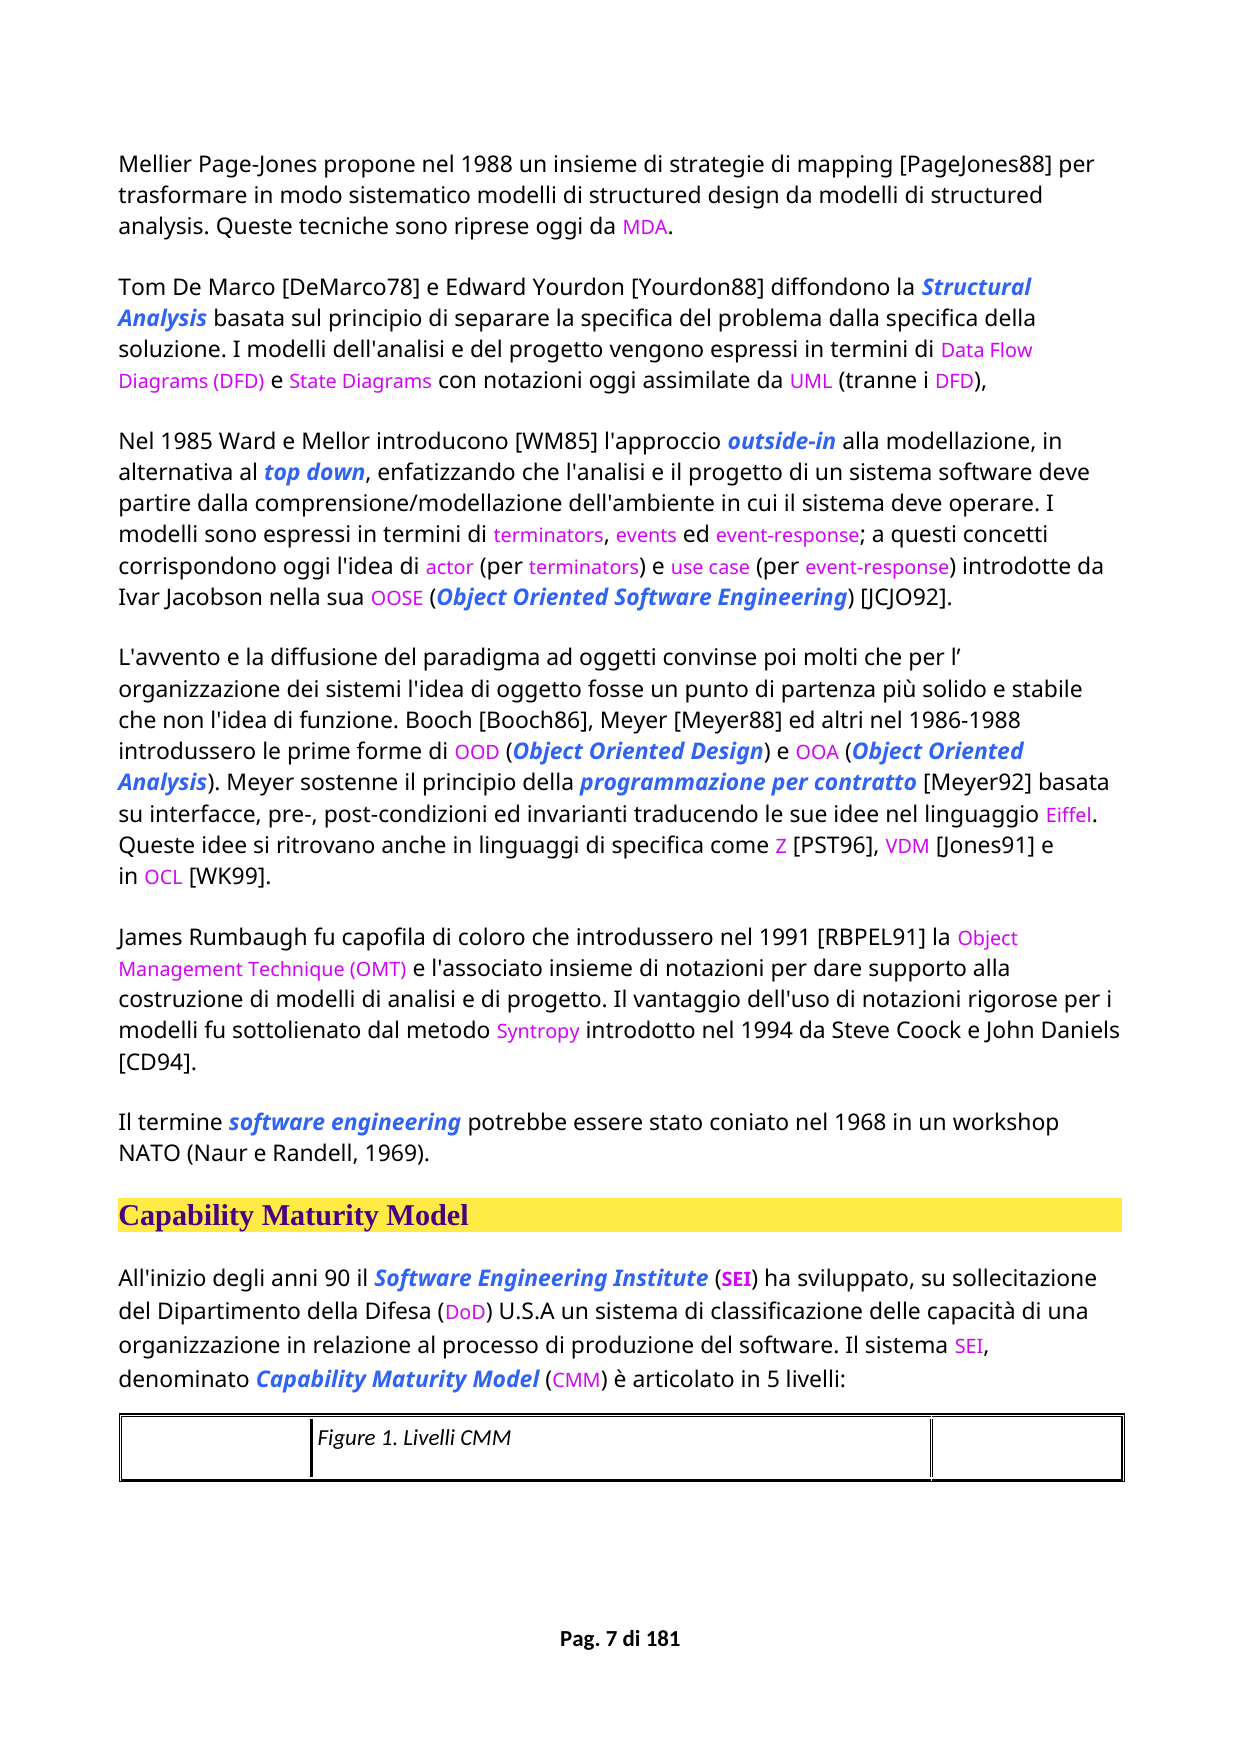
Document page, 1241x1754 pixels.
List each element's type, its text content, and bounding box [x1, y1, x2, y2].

table_header [122, 1417, 311, 1479]
text Il termine software engineering potrebbe essere stato coniato nel 1968 in un workshop NATO (Naur e Randell, 1969). [118, 1106, 1122, 1168]
text James Rumbaugh fu capofila di coloro che introdussero nel 1991 [RBPEL91] la Object Management Technique (OMT) e l'associato insieme di notazioni per dare supporto alla costruzione di modelli di analisi e di progetto. Il vantaggio dell'uso di notazioni rigorose per i modelli fu sottolienato dal metodo Syntropy introdotto nel 1994 da Steve Coock e John Daniels [CD94]. [118, 921, 1122, 1077]
text L'avvento e la diffusione del paradigma ad oggetti convinse poi molti che per l’ organizzazione dei sistemi l'idea di oggetto fosse un punto di partenza più solido e stabile che non l'idea di funzione. Booch [Booch86], Meyer [Meyer88] ed altri nel 1986-1988 introdussero le prime forme di OOD (Object Oriented Design) e OOA (Object Oriented Analysis). Meyer sostenne il principio della programmazione per contratto [Meyer92] basata su interfacce, pre-, post-condizioni ed invarianti traducendo le sue idee nel linguaggio Eiffel. Queste idee si ritrovano anche in linguaggi di specifica come Z [PST96], VDM [Jones91] e in OCL [WK99]. [118, 641, 1122, 891]
table_header [932, 1417, 1121, 1479]
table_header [311, 1417, 932, 1479]
text Nel 1985 Ward e Mellor introducono [WM85] l'approccio outside-in alla modellazione, in alternativa al top down, enfatizzando che l'analisi e il progetto di un sistema software deve partire dalla comprensione/modellazione dell'ambiente in cui il sistema deve operare. I modelli sono espressi in termini di terminators, events ed event-response; a questi concetti corrispondono oggi l'idea di actor (per terminators) e use case (per event-response) introdotte da Ivar Jacobson nella sua OOSE (Object Oriented Software Engineering) [JCJO92]. [118, 425, 1122, 612]
text Tom De Marco [DeMarco78] e Edward Yourdon [Yourdon88] diffondono la Structural Analysis basata sul principio di separare la specifica del problema dalla specifica della soluzione. I modelli dell'analisi e del progetto vengono espressi in termini di Data Flow Diagrams (DFD) e State Diagrams con notazioni oggi assimilate da UML (tranne i DFD), [118, 271, 1122, 396]
text All'inizio degli anni 90 il Software Engineering Institute (SEI) ha sviluppato, su sollecitazione del Dipartimento della Difesa (DoD) U.S.A un sistema di classificazione delle capacità di una organizzazione in relazione al processo di produzione del software. Il sistema SEI, denominato Capability Maturity Model (CMM) è articolato in 5 livelli: [118, 1261, 1122, 1394]
subtitle Capability Maturity Model [118, 1198, 1122, 1232]
text Mellier Page-Jones propone nel 1988 un insieme di strategie di mapping [PageJones88] per trasformare in modo sistematico modelli di structured design da modelli di structured analysis. Queste tecniche sono riprese oggi da MDA. [118, 148, 1122, 241]
